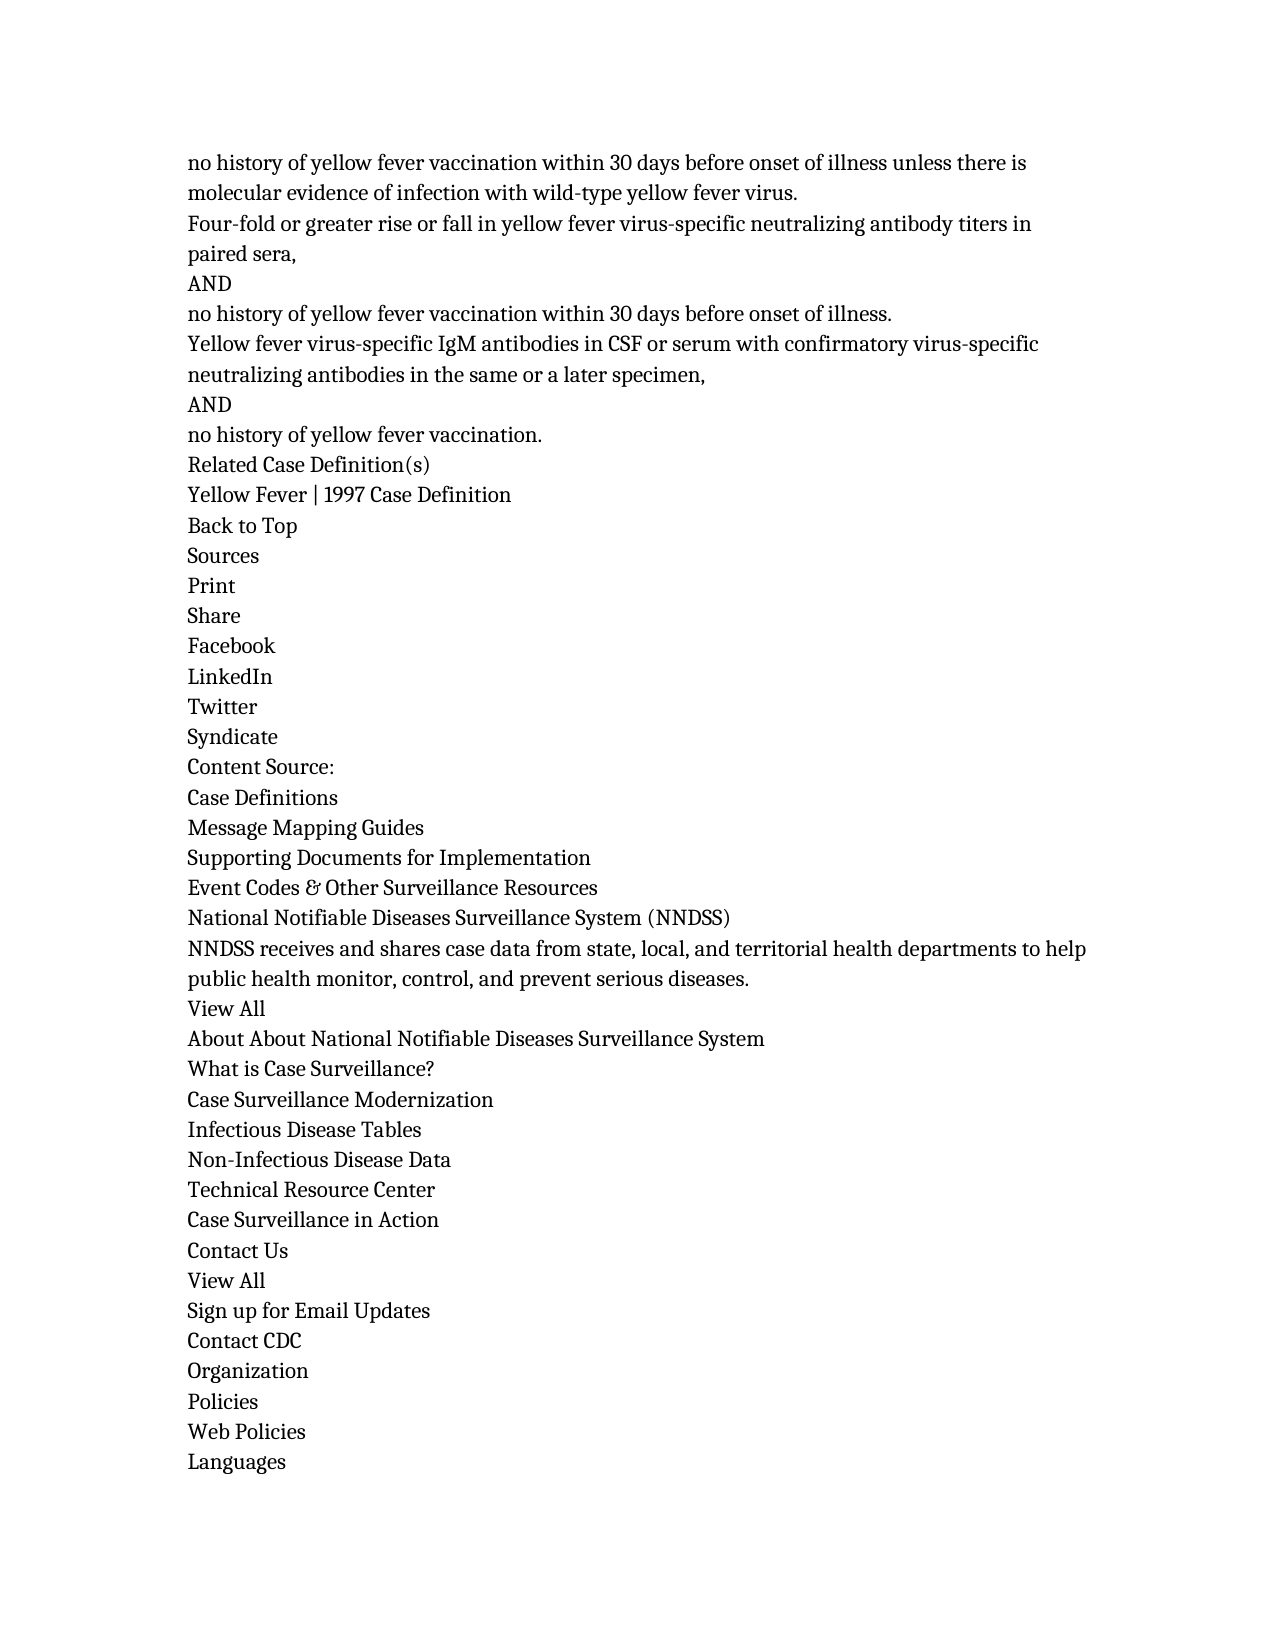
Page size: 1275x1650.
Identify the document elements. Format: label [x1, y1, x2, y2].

text [187, 150, 1087, 1475]
